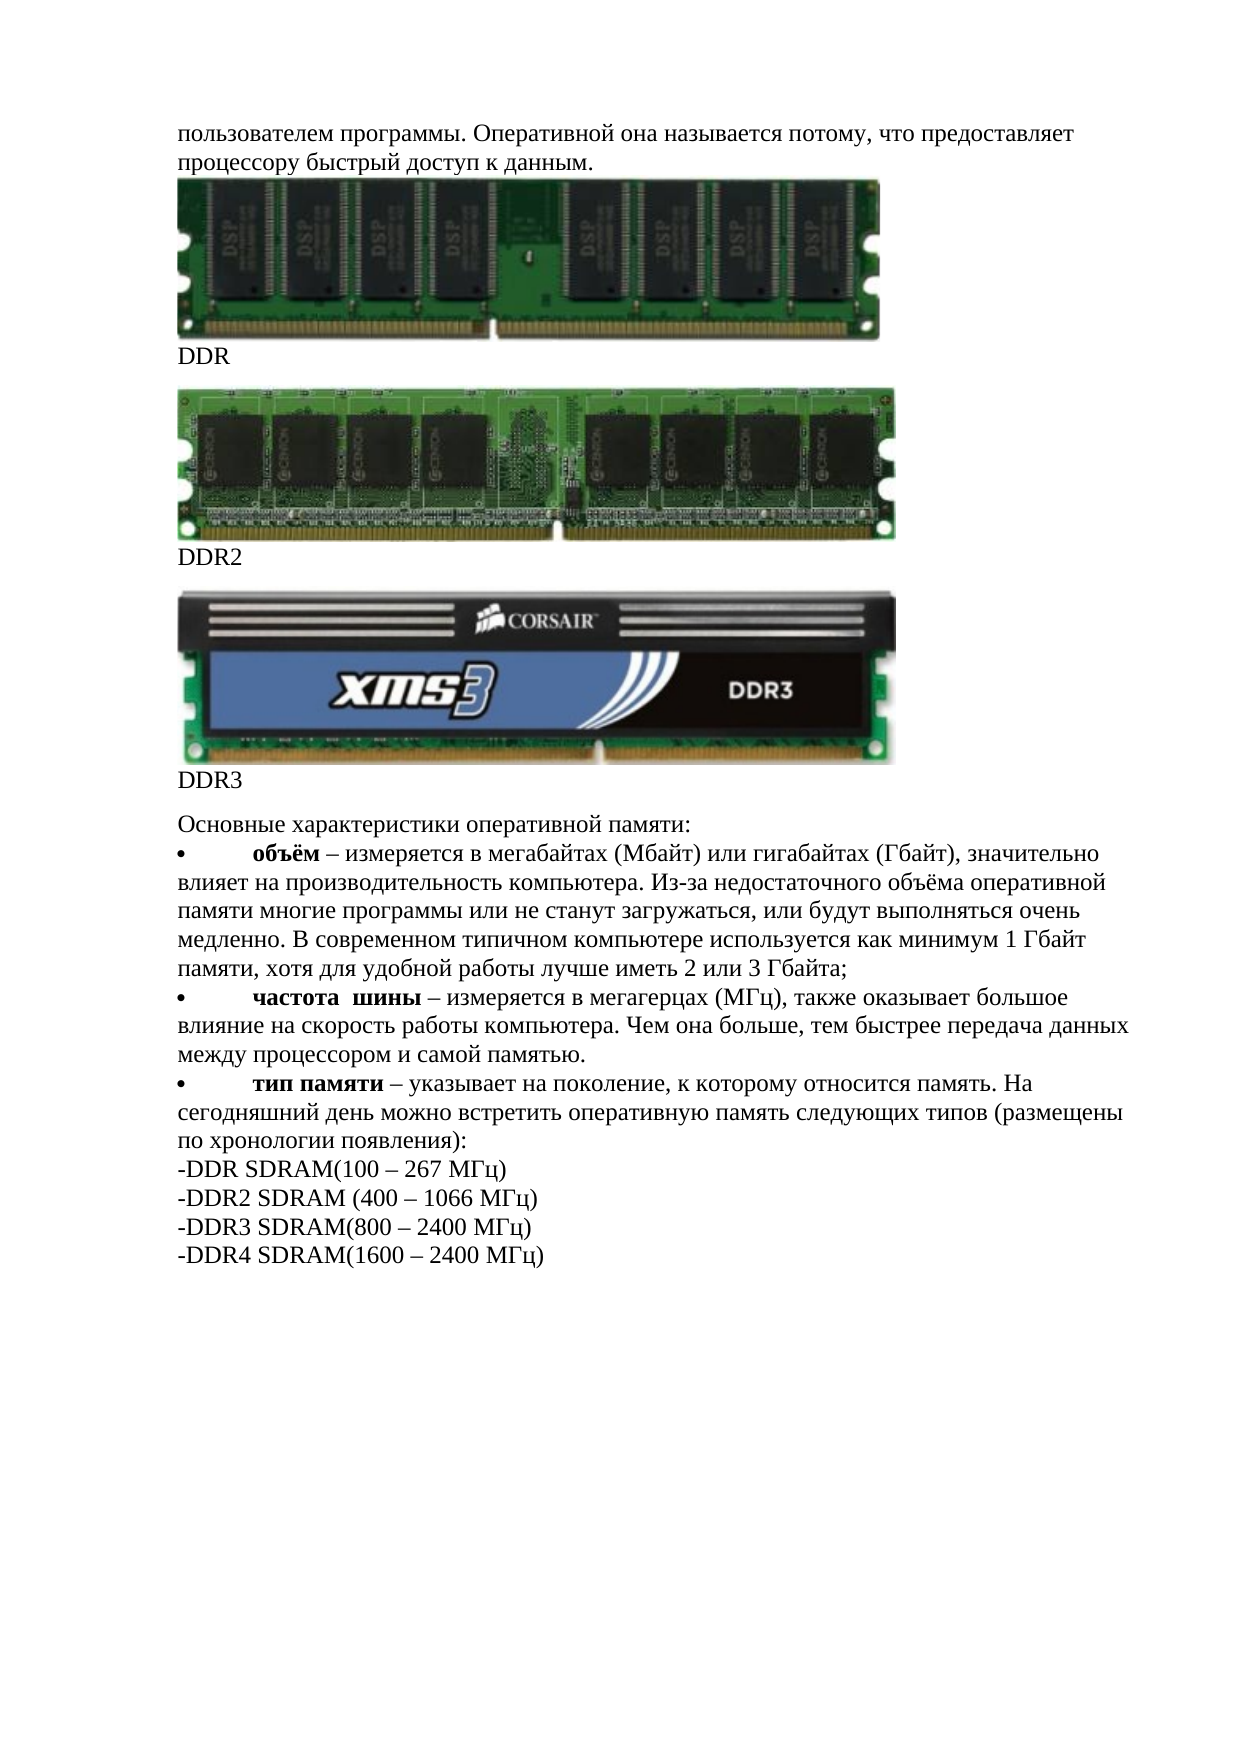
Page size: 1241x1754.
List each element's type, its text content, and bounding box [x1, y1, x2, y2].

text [177, 118, 1152, 176]
list частота шины – измеряется в мегагерцах (МГц), также оказывает большое влияние на скорость работы компьютера. Чем она больше, тем быстрее передача данных между процессором и самой памятью. [177, 982, 1152, 1068]
picture [177, 175, 881, 342]
text Основные характеристики оперативной памяти: [177, 809, 1152, 838]
picture [177, 586, 896, 765]
list объём – измеряется в мегабайтах (Мбайт) или гигабайтах (Гбайт), значительно влияет на производительность компьютера. Из-за недостаточного объёма оперативной памяти многие программы или не станут загружаться, или будут выполняться очень медленно. В современном типичном компьютере используется как минимум 1 Гбайт памяти, хотя для удобной работы лучше иметь 2 или 3 Гбайта; [177, 838, 1152, 982]
text -DDR SDRAM(100 – 267 МГц) [177, 1154, 1152, 1183]
list тип памяти – указывает на поколение, к которому относится память. На сегодняшний день можно встретить оперативную память следующих типов (размещены по хронологии появления): [177, 1068, 1152, 1154]
picture [177, 385, 896, 542]
text DDR [177, 341, 1152, 370]
text -DDR2 SDRAM (400 – 1066 МГц) [177, 1183, 1152, 1212]
text -DDR3 SDRAM(800 – 2400 МГц) [177, 1212, 1152, 1240]
text DDR3 [177, 765, 1152, 793]
text DDR2 [177, 542, 1152, 571]
text -DDR4 SDRAM(1600 – 2400 МГц) [177, 1240, 1152, 1269]
